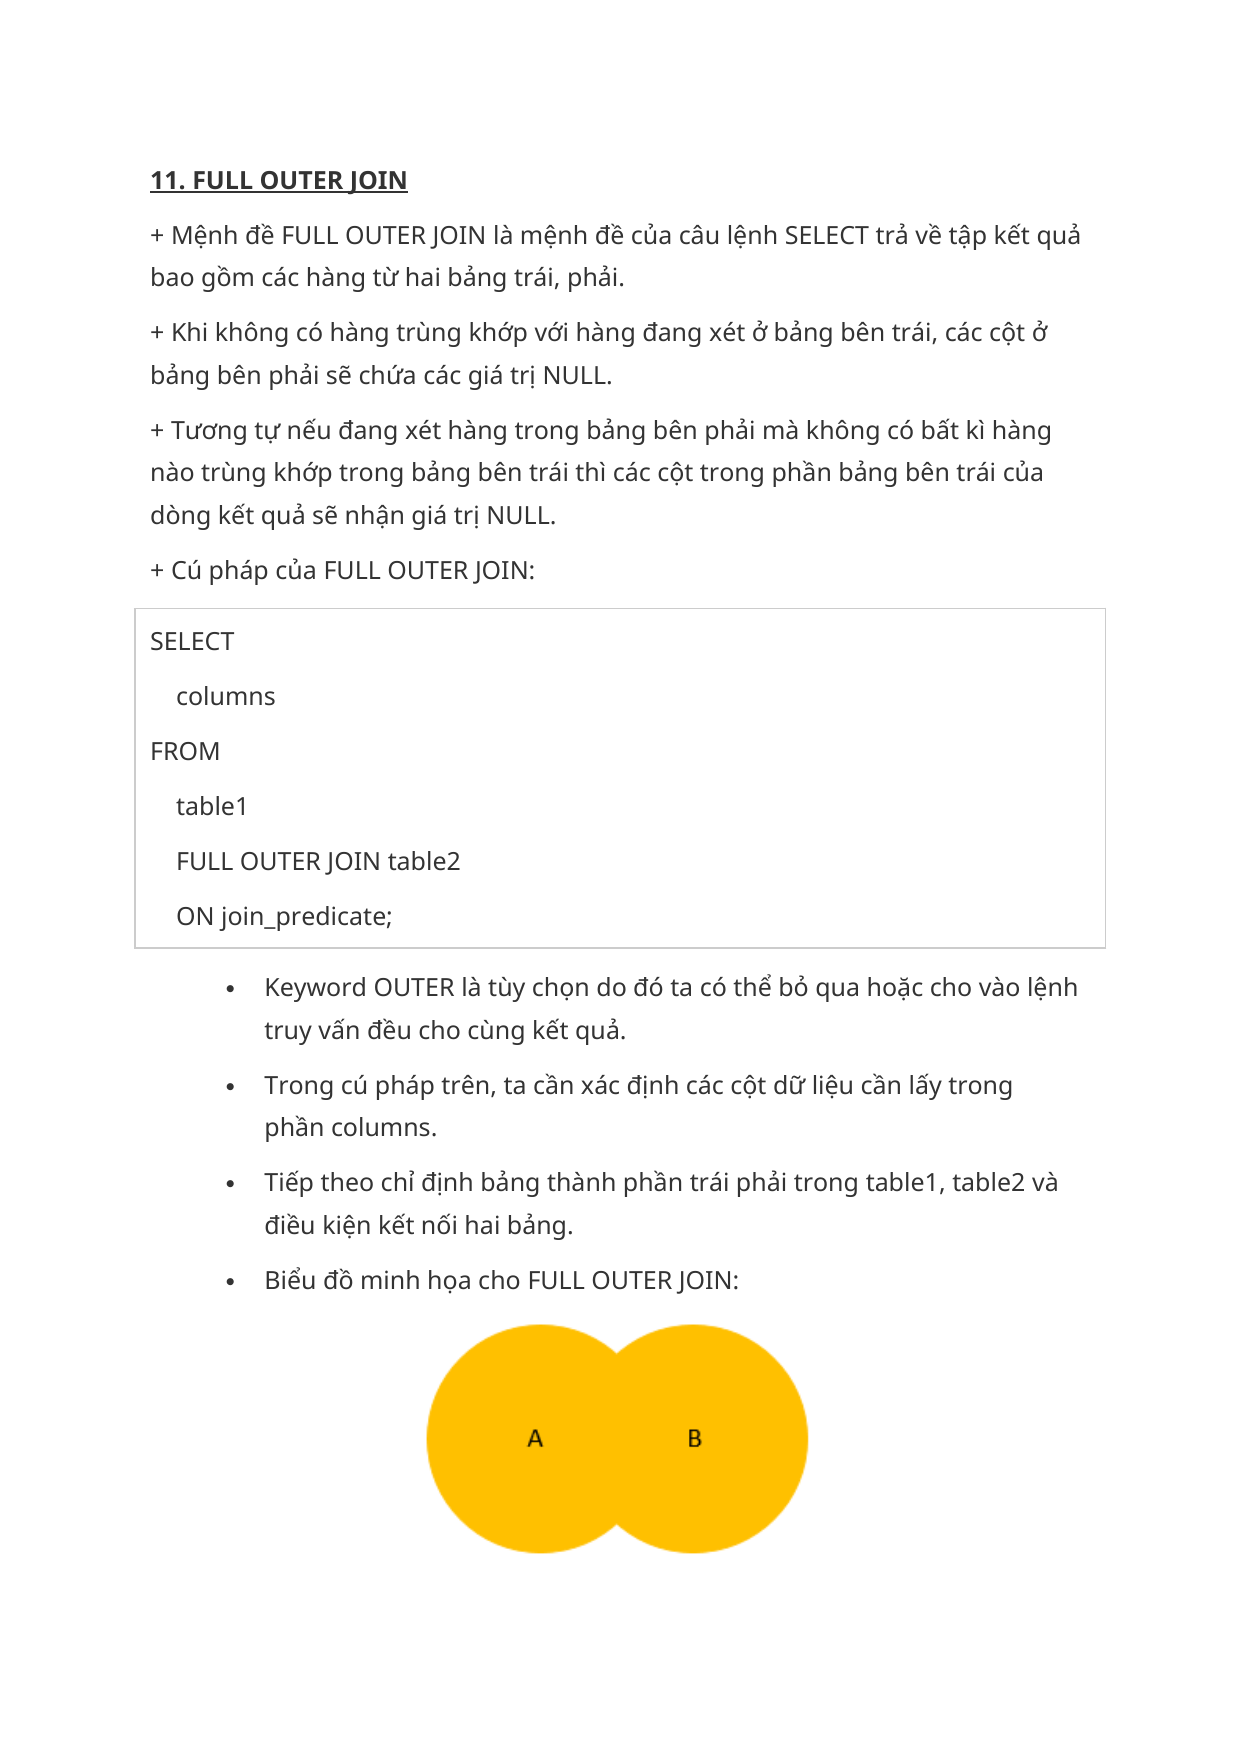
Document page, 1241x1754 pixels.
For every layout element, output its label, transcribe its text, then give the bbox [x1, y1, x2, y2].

list Biểu đồ minh họa cho FULL OUTER JOIN: [227, 1262, 1090, 1296]
text + Tương tự nếu đang xét hàng trong bảng bên phải mà không có bất kì hàng nào trùng khớp trong bảng bên trái thì các cột trong phần bảng bên trái của dòng kết quả sẽ nhận giá trị NULL. [150, 412, 1090, 532]
text SELECT [136, 609, 1105, 658]
list Keyword OUTER là tùy chọn do đó ta có thể bỏ qua hoặc cho vào lệnh truy vấn đều cho cùng kết quả. [227, 970, 1090, 1046]
picture [416, 1317, 824, 1563]
text + Mệnh đề FULL OUTER JOIN là mệnh đề của câu lệnh SELECT trả về tập kết quả bao gồm các hàng từ hai bảng trái, phải. [150, 217, 1090, 294]
text 11. FULL OUTER JOIN [150, 162, 1090, 197]
text FROM [136, 717, 1105, 768]
text + Cú pháp của FULL OUTER JOIN: [150, 552, 1090, 587]
text columns [136, 662, 1105, 713]
text ON join_predicate; [136, 882, 1105, 947]
text FULL OUTER JOIN table2 [136, 827, 1105, 878]
text table1 [136, 772, 1105, 823]
list Trong cú pháp trên, ta cần xác định các cột dữ liệu cần lấy trong phần columns. [227, 1067, 1090, 1144]
list Tiếp theo chỉ định bảng thành phần trái phải trong table1, table2 và điều kiện kết nối hai bảng. [227, 1165, 1090, 1241]
text + Khi không có hàng trùng khớp với hàng đang xét ở bảng bên trái, các cột ở bảng bên phải sẽ chứa các giá trị NULL. [150, 315, 1090, 392]
